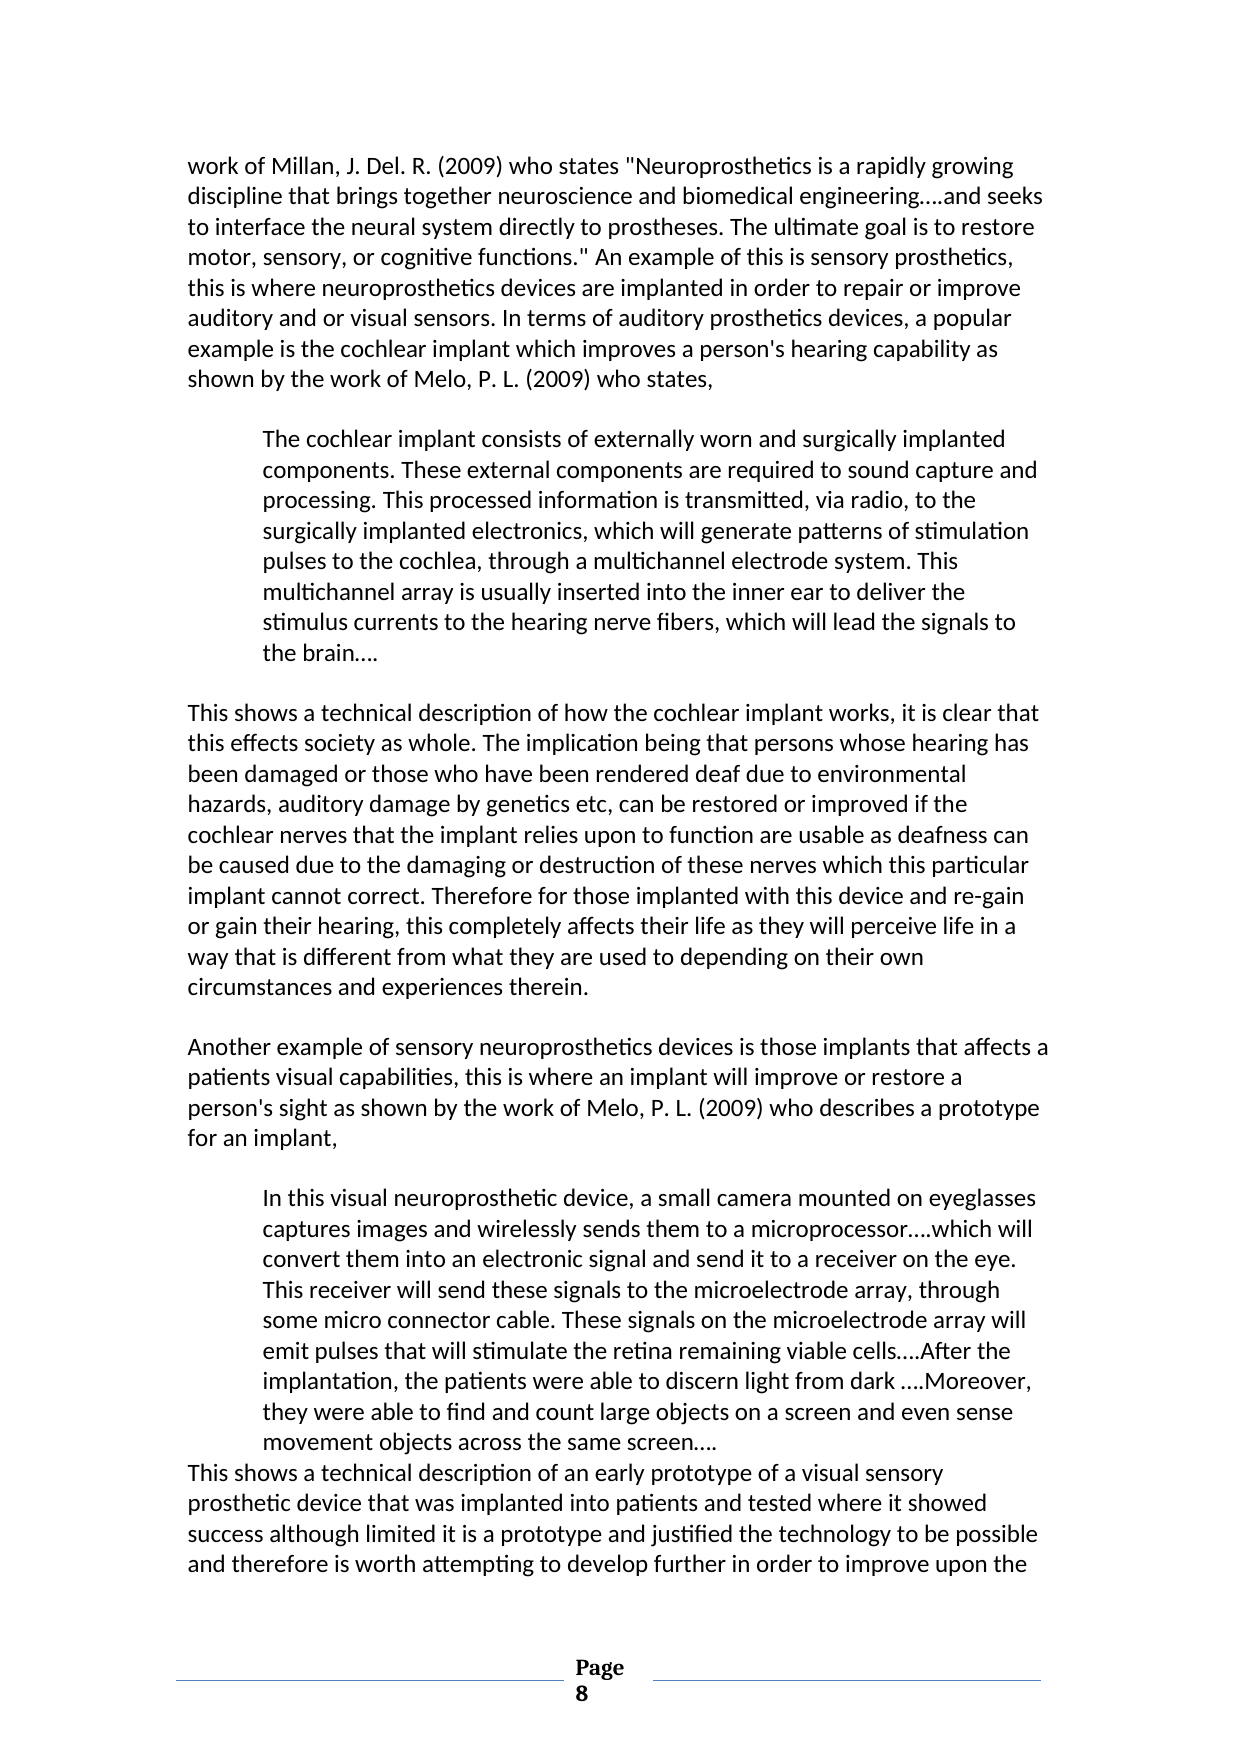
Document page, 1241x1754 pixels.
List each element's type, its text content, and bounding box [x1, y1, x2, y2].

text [187, 1457, 1053, 1579]
text The cochlear implant consists of externally worn and surgically implanted components. These external components are required to sound capture and processing. This processed information is transmitted, via radio, to the surgically implanted electronics, which will generate patterns of stimulation pulses to the cochlea, through a multichannel electrode system. This multichannel array is usually inserted into the inner ear to deliver the stimulus currents to the hearing nerve fibers, which will lead the signals to the brain…. [262, 423, 1053, 667]
text Another example of sensory neuroprosthetics devices is those implants that affects a patients visual capabilities, this is where an implant will improve or restore a person's sight as shown by the work of Melo, P. L. (2009) who describes a prototype for an implant, [187, 1031, 1053, 1153]
text This shows a technical description of how the cochlear implant works, it is clear that this effects society as whole. The implication being that persons whose hearing has been damaged or those who have been rendered deaf due to environmental hazards, auditory damage by genetics etc, can be restored or improved if the cochlear nerves that the implant relies upon to function are usable as deafness can be caused due to the damaging or destruction of these nerves which this particular implant cannot correct. Therefore for those implanted with this device and re-gain or gain their hearing, this completely affects their life as they will perceive life in a way that is different from what they are used to depending on their own circumstances and experiences therein. [187, 697, 1053, 1002]
text In this visual neuroprosthetic device, a small camera mounted on eyeglasses captures images and wirelessly sends them to a microprocessor….which will convert them into an electronic signal and send it to a receiver on the eye. This receiver will send these signals to the microelectrode array, through some micro connector cable. These signals on the microelectrode array will emit pulses that will stimulate the retina remaining viable cells….After the implantation, the patients were able to discern light from dark ….Moreover, they were able to find and count large objects on a screen and even sense movement objects across the same screen…. [262, 1182, 1053, 1457]
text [187, 150, 1053, 394]
